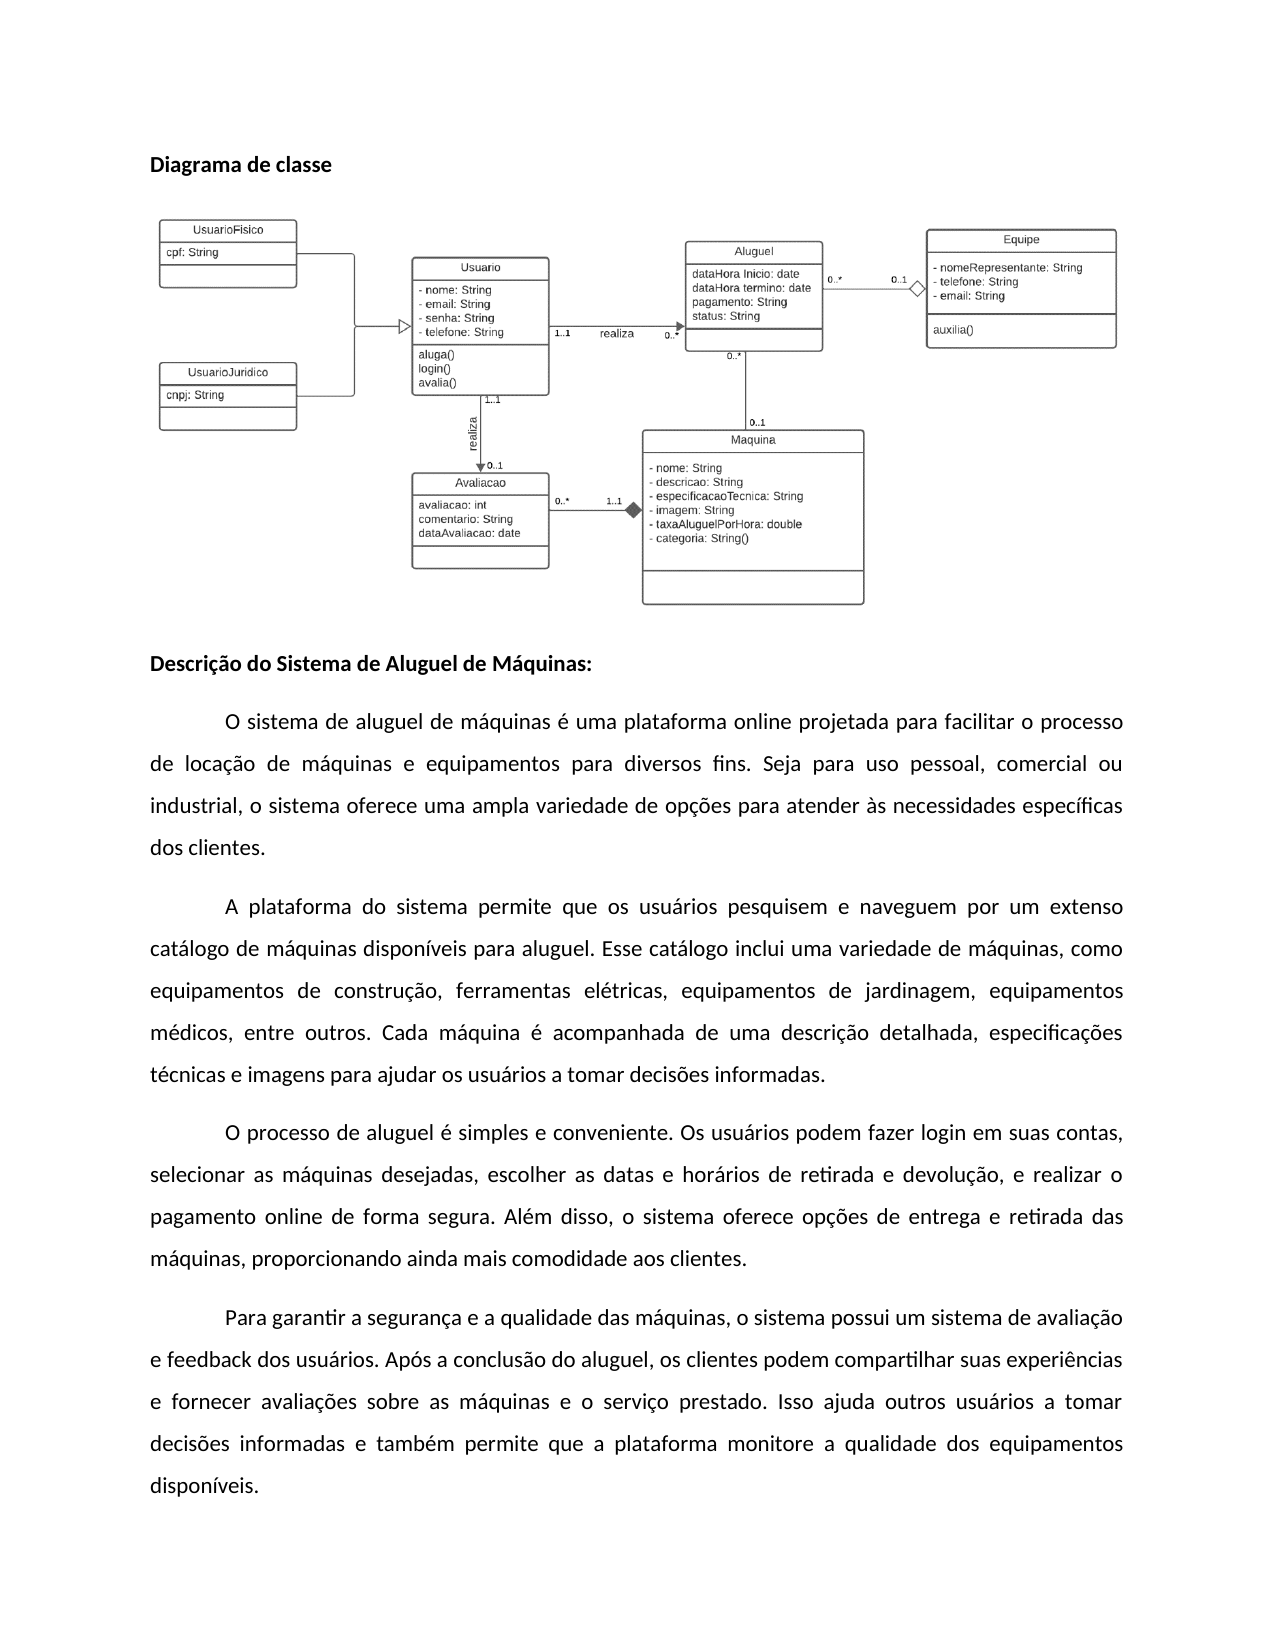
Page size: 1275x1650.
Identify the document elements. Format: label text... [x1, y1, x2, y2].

text Diagrama de classe [150, 150, 1125, 178]
text Para garantir a segurança e a qualidade das máquinas, o sistema possui um sistema de avaliação e feedback dos usuários. Após a conclusão do aluguel, os clientes podem compartilhar suas experiências e fornecer avaliações sobre as máquinas e o serviço prestado. Isso ajuda outros usuários a tomar decisões informadas e também permite que a plataforma monitore a qualidade dos equipamentos disponíveis. [150, 1303, 1125, 1499]
text O sistema de aluguel de máquinas é uma plataforma online projetada para facilitar o processo de locação de máquinas e equipamentos para diversos fins. Seja para uso pessoal, comercial ou industrial, o sistema oferece uma ampla variedade de opções para atender às necessidades específicas dos clientes. [150, 707, 1125, 861]
text O processo de aluguel é simples e conveniente. Os usuários podem fazer login em suas contas, selecionar as máquinas desejadas, escolher as datas e horários de retirada e devolução, e realizar o pagamento online de forma segura. Além disso, o sistema oferece opções de entrega e retirada das máquinas, proporcionando ainda mais comodidade aos clientes. [150, 1118, 1125, 1272]
text A plataforma do sistema permite que os usuários pesquisem e naveguem por um extenso catálogo de máquinas disponíveis para aluguel. Esse catálogo inclui uma variedade de máquinas, como equipamentos de construção, ferramentas elétricas, equipamentos de jardinagem, equipamentos médicos, entre outros. Cada máquina é acompanhada de uma descrição detalhada, especificações técnicas e imagens para ajudar os usuários a tomar decisões informadas. [150, 892, 1125, 1088]
picture [150, 208, 1124, 618]
text Descrição do Sistema de Aluguel de Máquinas: [150, 649, 1125, 677]
